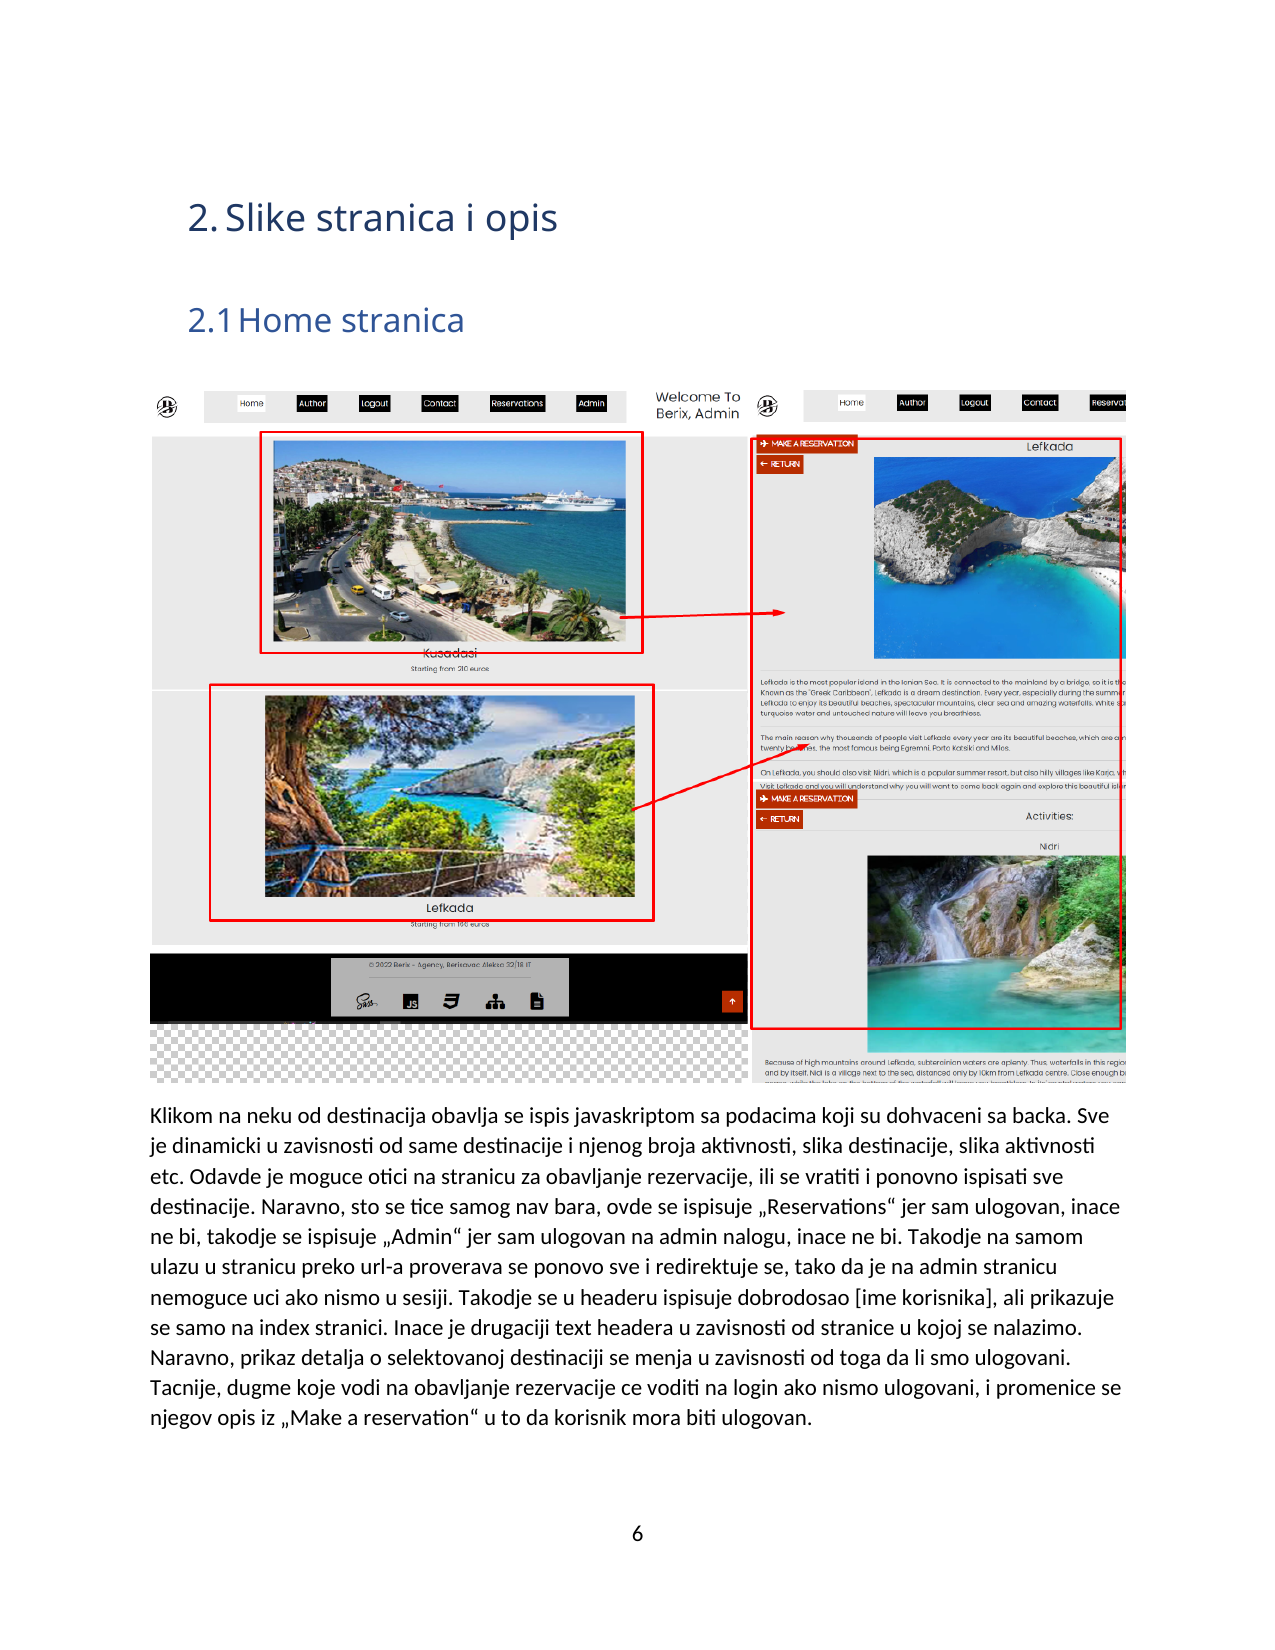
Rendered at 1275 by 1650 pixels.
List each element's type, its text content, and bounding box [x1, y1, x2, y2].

picture [150, 388, 1126, 1083]
subtitle Slike stranica i opis [187, 192, 1125, 243]
subtitle Home stranica [187, 296, 1125, 342]
text Klikom na neku od destinacija obavlja se ispis javaskriptom sa podacima koji su dohvaceni sa backa. Sve je dinamicki u zavisnosti od same destinacije i njenog broja aktivnosti, slika destinacije, slika aktivnosti etc. Odavde je moguce otici na stranicu za obavljanje rezervacije, ili se vratiti i ponovno ispisati sve destinacije. Naravno, sto se tice samog nav bara, ovde se ispisuje „Reservations“ jer sam ulogovan, inace ne bi, takodje se ispisuje „Admin“ jer sam ulogovan na admin nalogu, inace ne bi. Takodje na samom ulazu u stranicu preko url-a proverava se ponovo sve i redirektuje se, tako da je na admin stranicu nemoguce uci ako nismo u sesiji. Takodje se u headeru ispisuje dobrodosao [ime korisnika], ali prikazuje se samo na index stranici. Inace je drugaciji text headera u zavisnosti od stranice u kojoj se nalazimo. Naravno, prikaz detalja o selektovanoj destinaciji se menja u zavisnosti od toga da li smo ulogovani. Tacnije, dugme koje vodi na obavljanje rezervacije ce voditi na login ako nismo ulogovani, i promenice se njegov opis iz „Make a reservation“ u to da korisnik mora biti ulogovan. [150, 1101, 1125, 1432]
